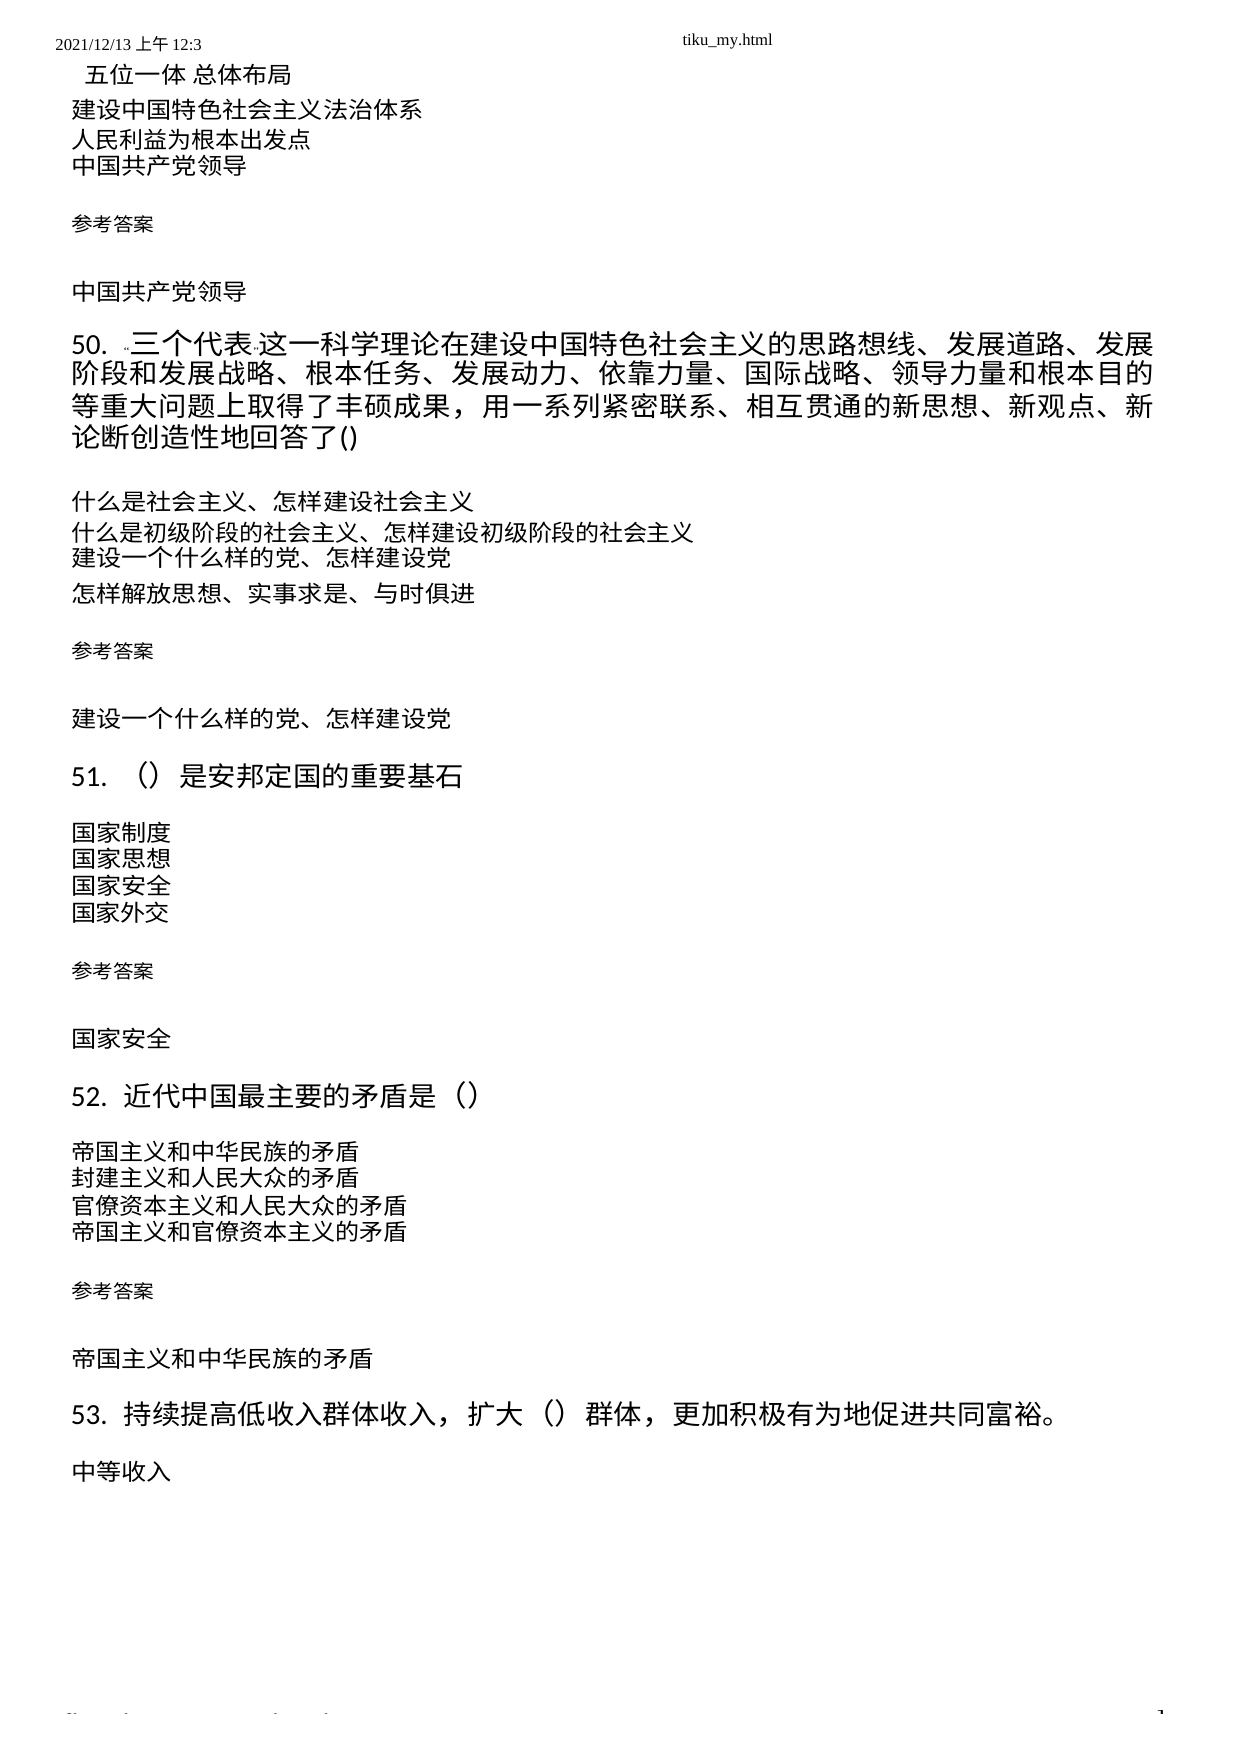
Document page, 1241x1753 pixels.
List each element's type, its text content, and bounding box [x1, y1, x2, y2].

text 什么是社会主义、怎样建设社会主义 [71, 480, 1184, 518]
text 五位⼀体 总体布局 [84, 52, 1184, 91]
text 帝国主义和中华⺠族的⽭盾封建主义和⼈⺠⼤众的⽭盾 [71, 1139, 372, 1193]
text 建设⼀个什么样的党、怎样建设党 [71, 700, 1184, 734]
subtitle （）是安邦定国的重要基⽯ [71, 752, 1184, 794]
text 怎样解放思想、实事求是、与时俱进 [71, 573, 1184, 610]
subtitle 持续提⾼低收⼊群体收⼊，扩⼤（）群体，更加积极有为地促进共同富裕。 [71, 1391, 1184, 1433]
text 建设中国特⾊社会主义法治体系 [71, 91, 1184, 126]
subtitle “三个代表”这⼀科学理论在建设中国特⾊社会主义的思路想线、发展道路、发展阶段和发展战略、根本任务、发展动⼒、依靠⼒量、国际战略、领导⼒量和根本⽬的 等重⼤问题上取得了丰硕成果，⽤⼀系列紧密联系、相互贯通的新思想、新观点、新论断创造性地回答了() [71, 328, 1154, 456]
text 参考答案 [71, 636, 1184, 664]
text 参考答案 [71, 1275, 1184, 1304]
subtitle 近代中国最主要的⽭盾是（） [71, 1072, 1184, 1115]
text 国家安全 [71, 1021, 1184, 1054]
text 参考答案 [71, 955, 1184, 984]
text 中国共产党领导 [71, 274, 1184, 307]
text 官僚资本主义和⼈⺠⼤众的⽭盾帝国主义和官僚资本主义的⽭盾 [71, 1193, 422, 1247]
text ⼈⺠利益为根本出发点中国共产党领导 [71, 127, 322, 181]
text 参考答案 [71, 208, 1184, 237]
text 帝国主义和中华⺠族的⽭盾 [71, 1341, 1184, 1374]
text 中等收⼊ [71, 1453, 1184, 1487]
text 什么是初级阶段的社会主义、怎样建设初级阶段的社会主义 建设⼀个什么样的党、怎样建设党 [71, 521, 722, 573]
text 国家制度国家思想国家安全国家外交 [71, 820, 172, 928]
